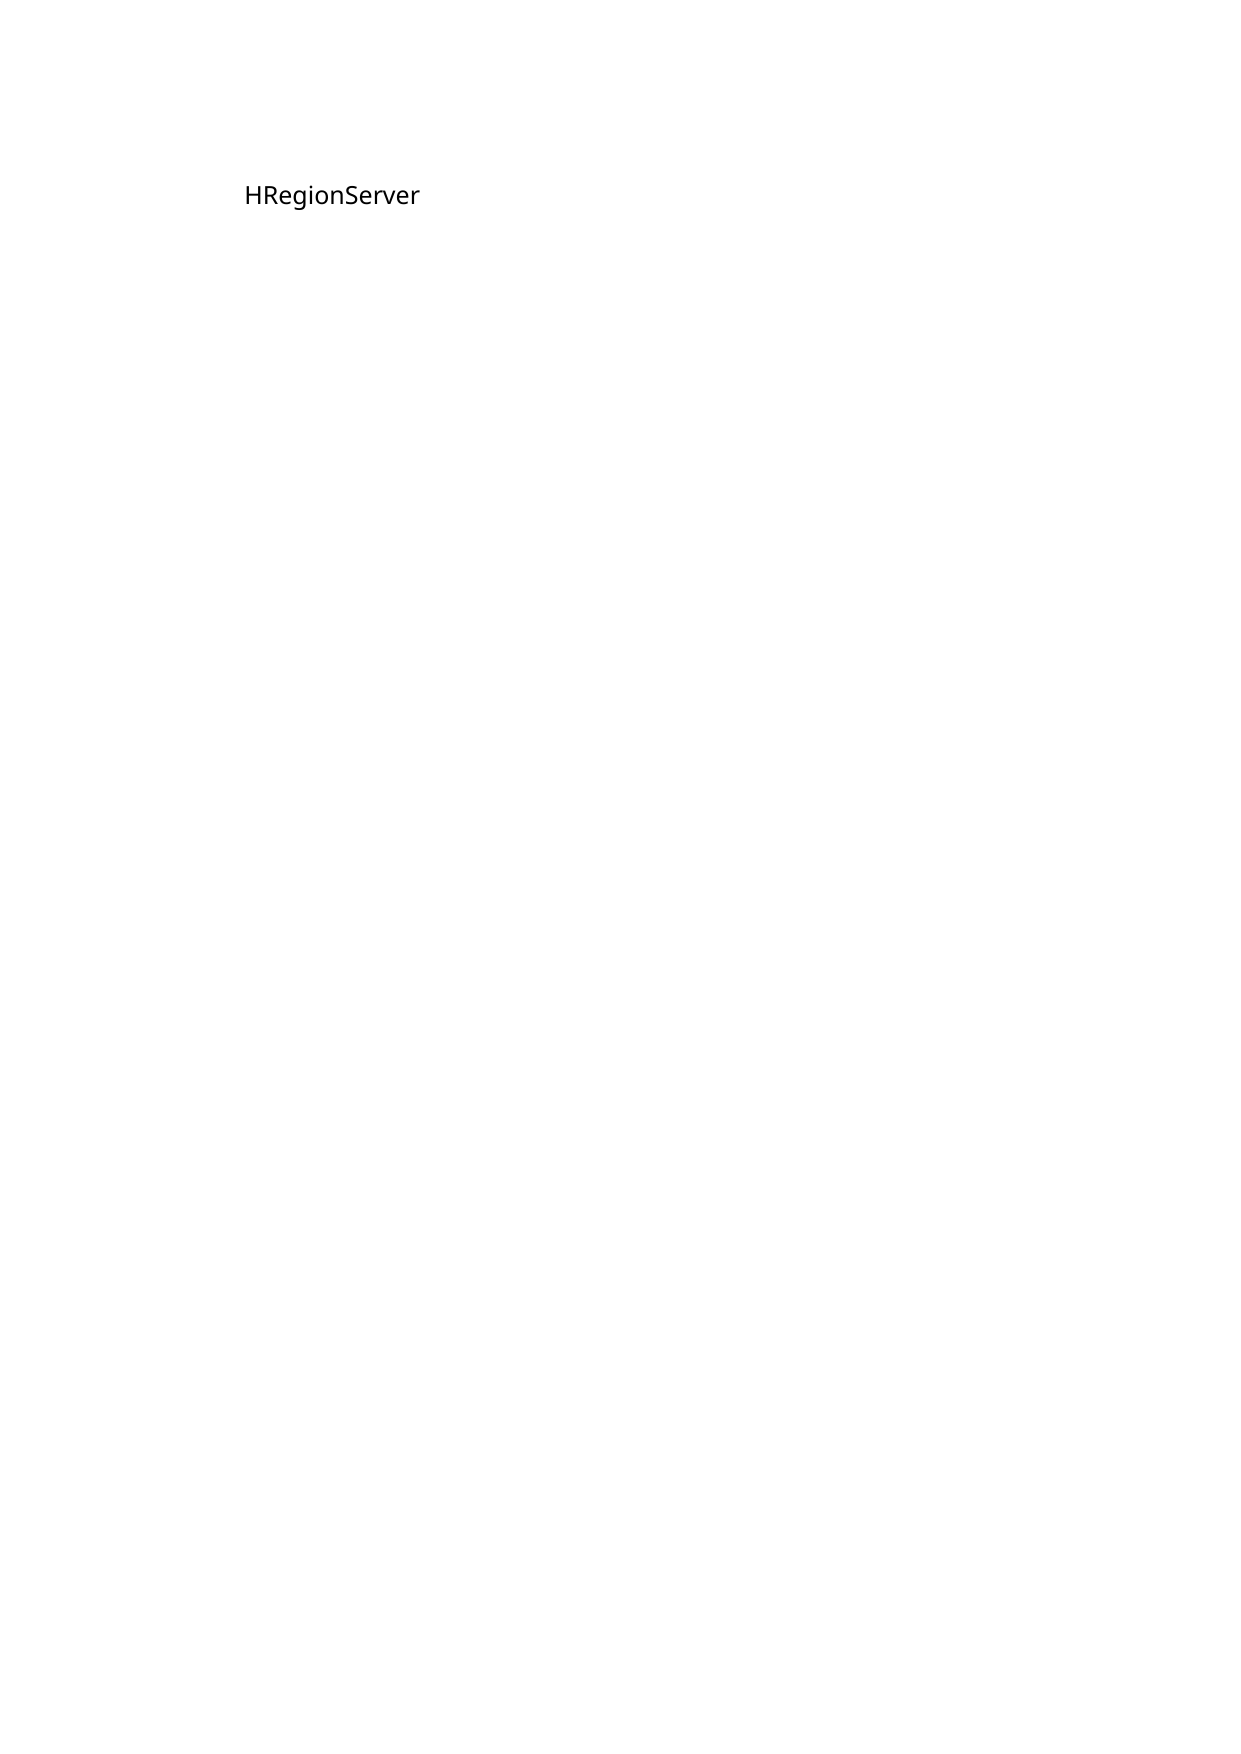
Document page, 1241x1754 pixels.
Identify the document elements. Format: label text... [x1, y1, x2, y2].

text HRegionServer [187, 162, 1053, 227]
